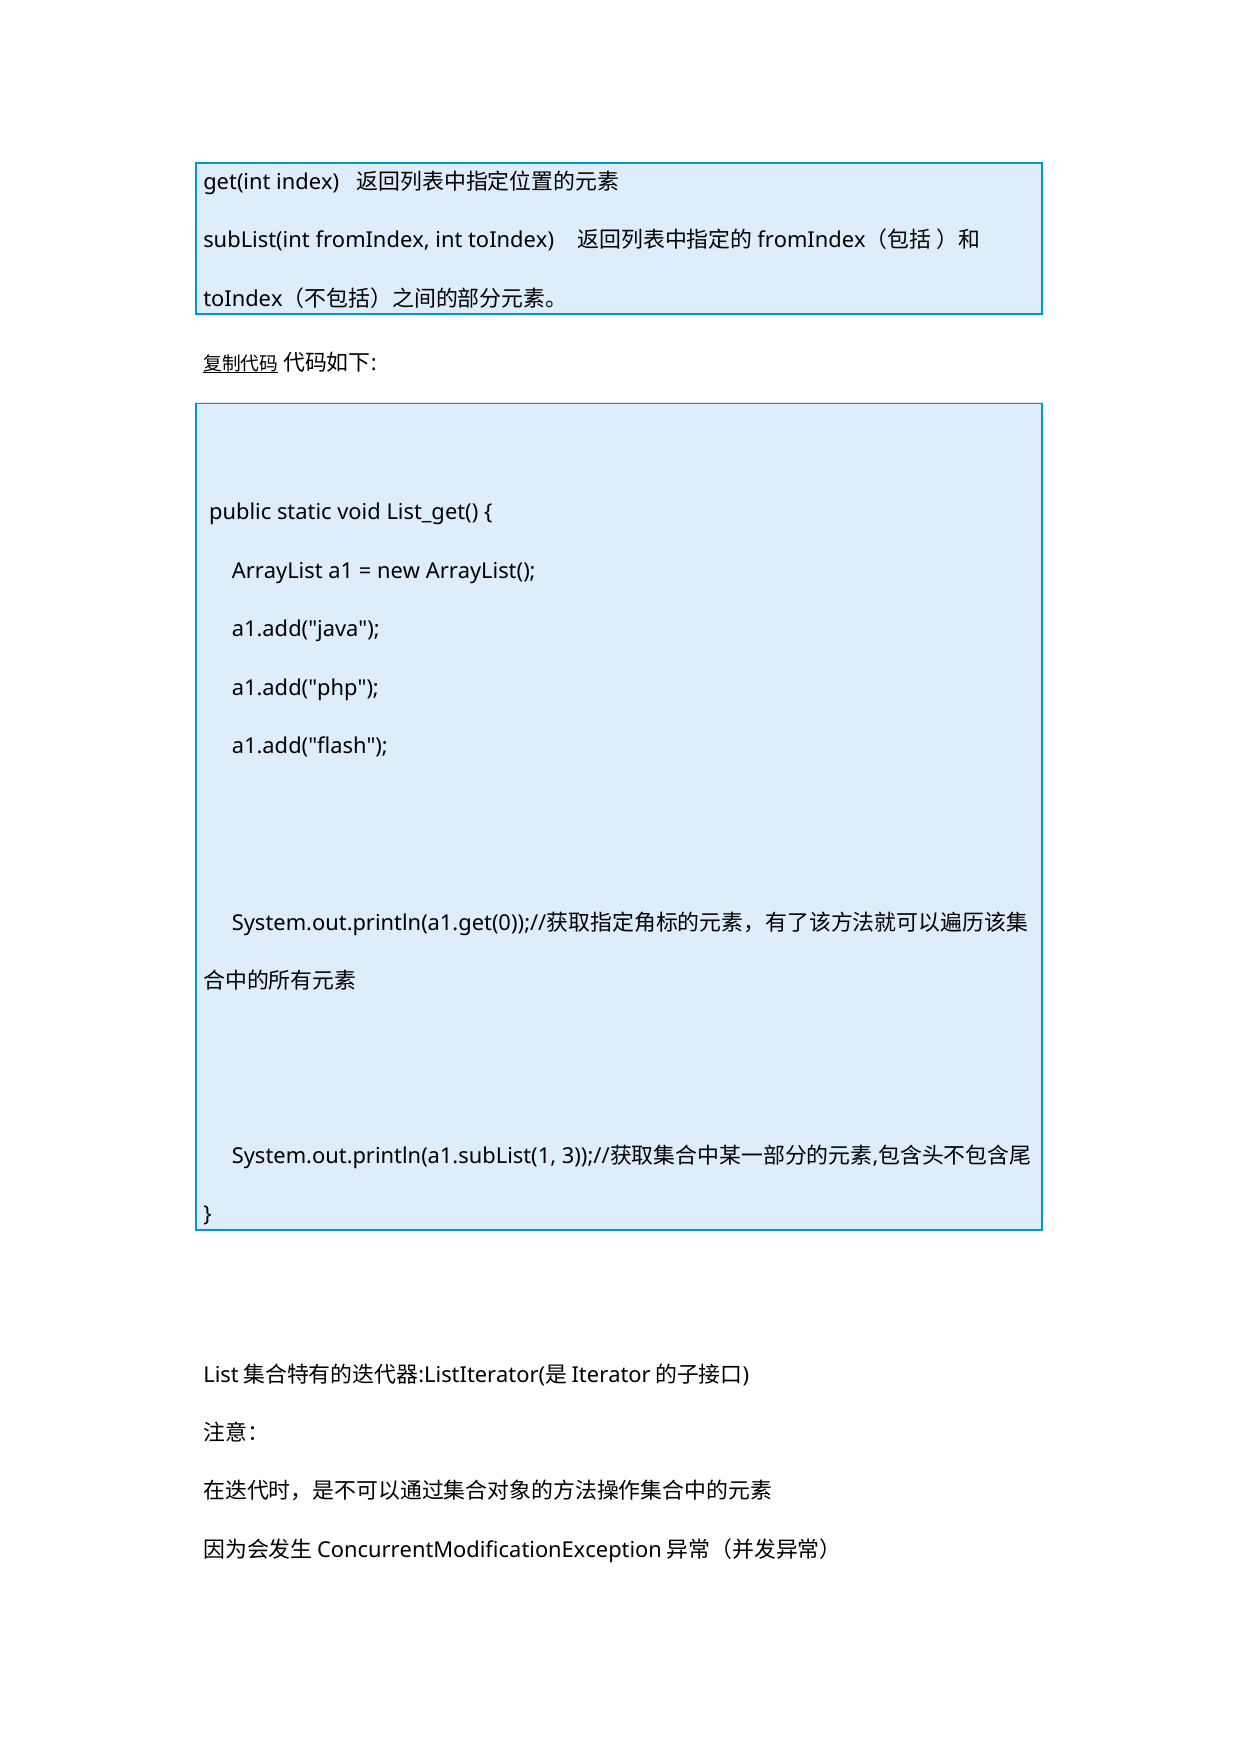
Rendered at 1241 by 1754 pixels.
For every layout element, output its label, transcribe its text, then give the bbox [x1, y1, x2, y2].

text public static void List_get() { ArrayList a1 = new ArrayList(); a1.add("java"); a1.add("php"); a1.add("flash"); System.out.println(a1.get(0));//获取指定角标的元素，有了该方法就可以遍历该集合中的所有元素 System.out.println(a1.subList(1, 3));//获取集合中某一部分的元素,包含头不包含尾 } [197, 404, 1041, 1229]
text get(int index) 返回列表中指定位置的元素 subList(int fromIndex, int toIndex) 返回列表中指定的 fromIndex（包括 ）和 toIndex（不包括）之间的部分元素。 [197, 164, 1041, 313]
text List集合特有的迭代器:ListIterator(是Iterator的子接口) [203, 1356, 1037, 1389]
text 复制代码 代码如下: [203, 344, 1037, 377]
